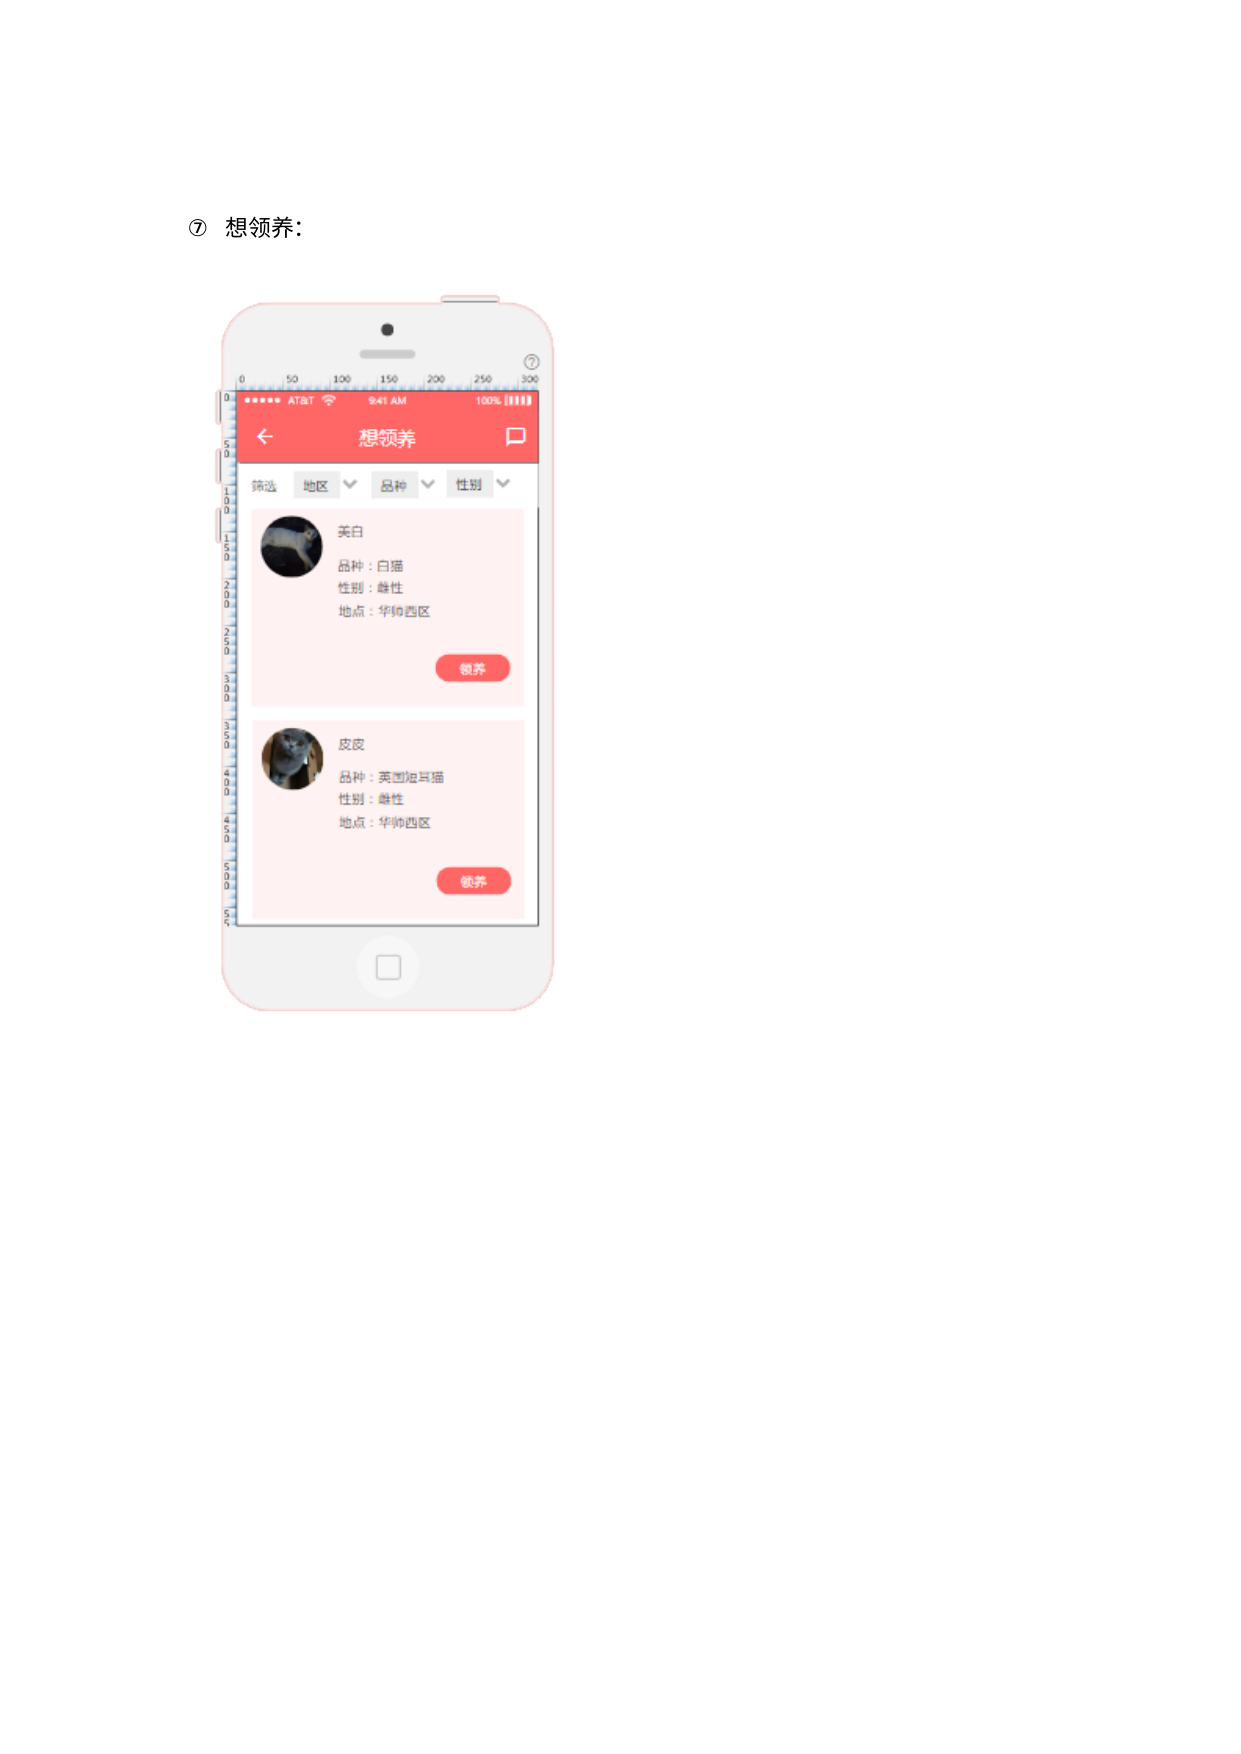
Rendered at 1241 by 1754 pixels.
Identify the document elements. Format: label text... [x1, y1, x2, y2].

picture [187, 259, 591, 1043]
list 想领养： [187, 194, 1053, 259]
